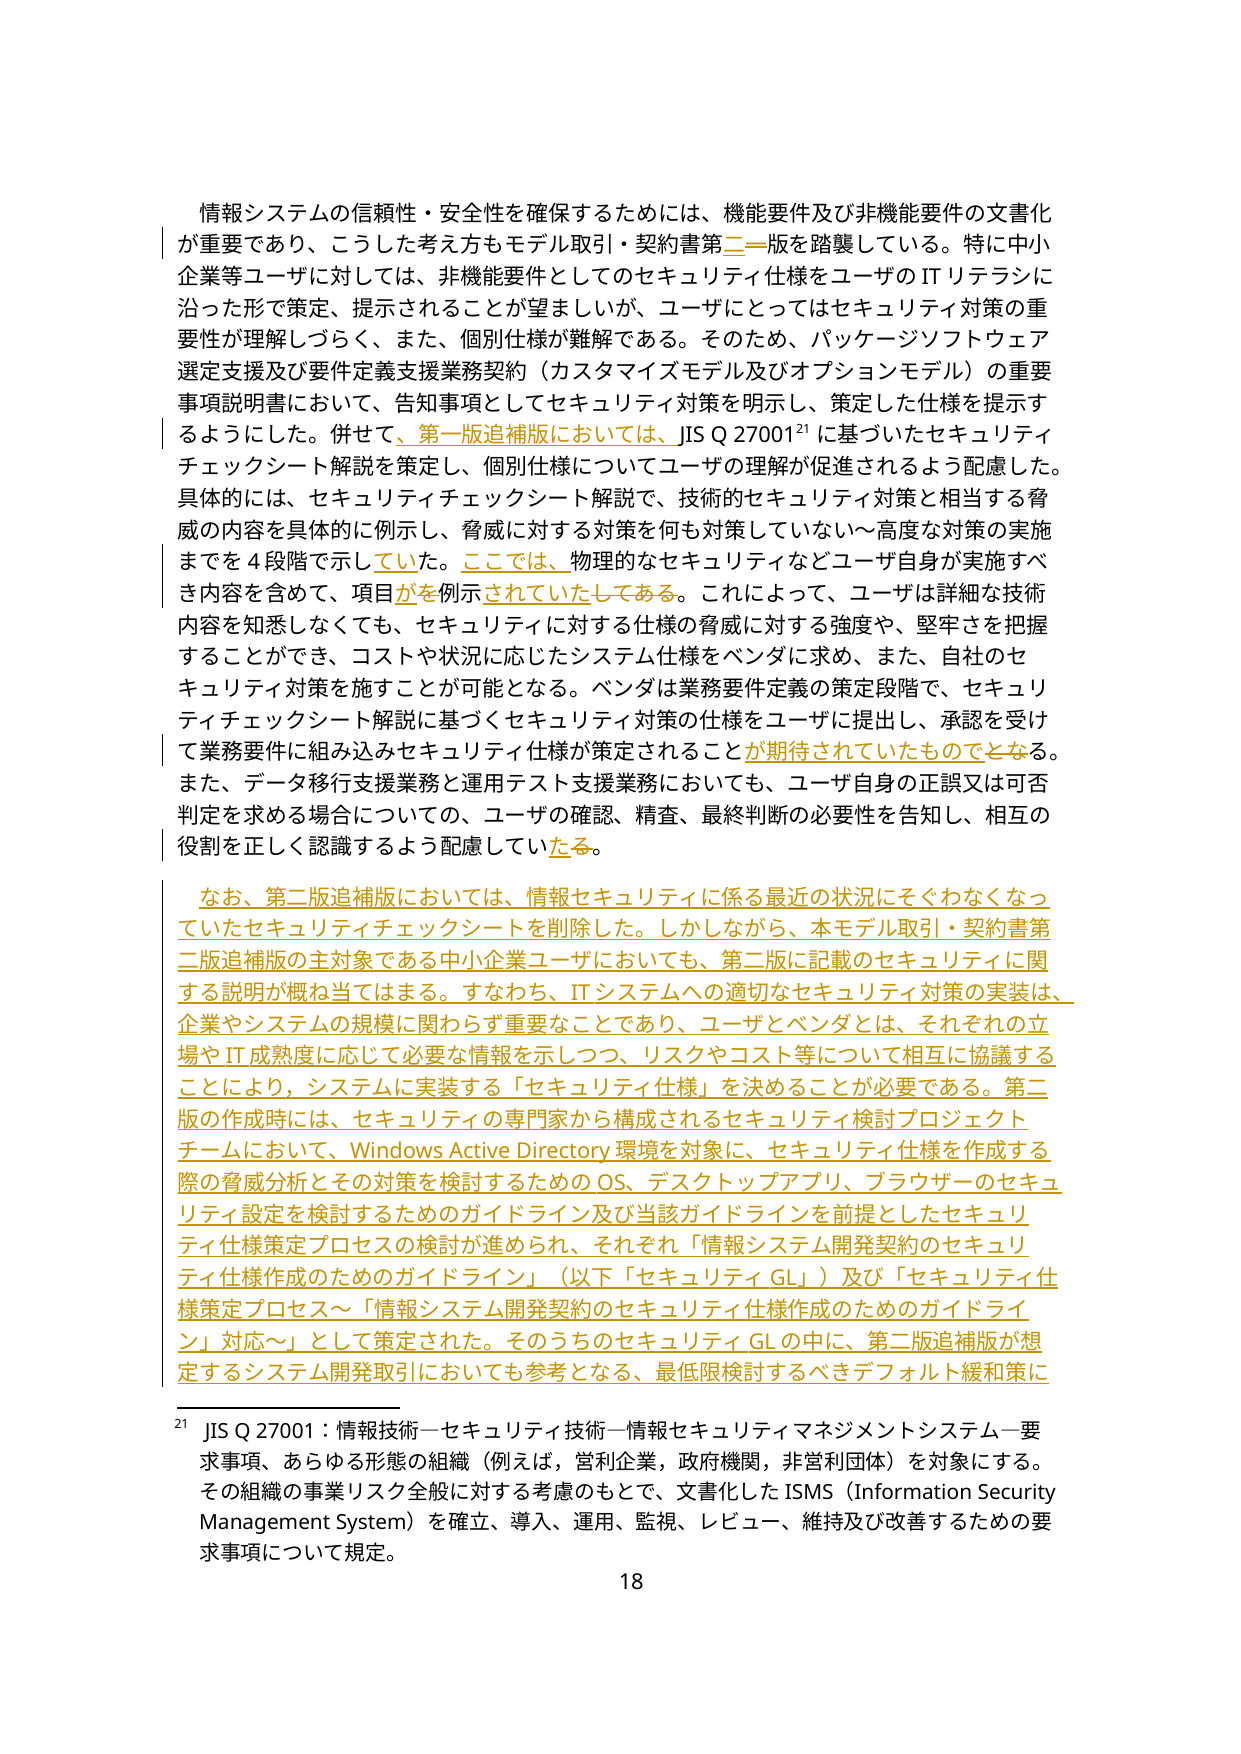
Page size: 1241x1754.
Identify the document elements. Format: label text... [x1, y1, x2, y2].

text 情報システムの信頼性・安全性を確保するためには、機能要件及び非機能要件の文書化が重要であり、こうした考え方もモデル取引・契約書第版を踏襲している。特に中小企業等ユーザに対しては、非機能要件としてのセキュリティ仕様をユーザのITリテラシに沿った形で策定、提示されることが望ましいが、ユーザにとってはセキュリティ対策の重要性が理解しづらく、また、個別仕様が難解である。そのため、パッケージソフトウェア選定支援及び要件定義支援業務契約（カスタマイズモデル及びオプションモデル）の重要事項説明書において、告知事項としてセキュリティ対策を明示し、策定した仕様を提示するようにした。併せてJIS Q 27001 に基づいたセキュリティチェックシート解説を策定し、個別仕様についてユーザの理解が促進されるよう配慮した。具体的には、セキュリティチェックシート解説で、技術的セキュリティ対策と相当する脅威の内容を具体的に例示し、脅威に対する対策を何も対策していない～高度な対策の実施までを4段階で示した。物理的なセキュリティなどユーザ自身が実施すべき内容を含めて、項目例示。これによって、ユーザは詳細な技術内容を知悉しなくても、セキュリティに対する仕様の脅威に対する強度や、堅牢さを把握することができ、コストや状況に応じたシステム仕様をベンダに求め、また、自社のセキュリティ対策を施すことが可能となる。ベンダは業務要件定義の策定段階で、セキュリティチェックシート解説に基づくセキュリティ対策の仕様をユーザに提出し、承認を受けて業務要件に組み込みセキュリティ仕様が策定されることる。また、データ移行支援業務と運用テスト支援業務においても、ユーザ自身の正誤又は可否判定を求める場合についての、ユーザの確認、精査、最終判断の必要性を告知し、相互の役割を正しく認識するよう配慮してい。 [177, 196, 1063, 861]
